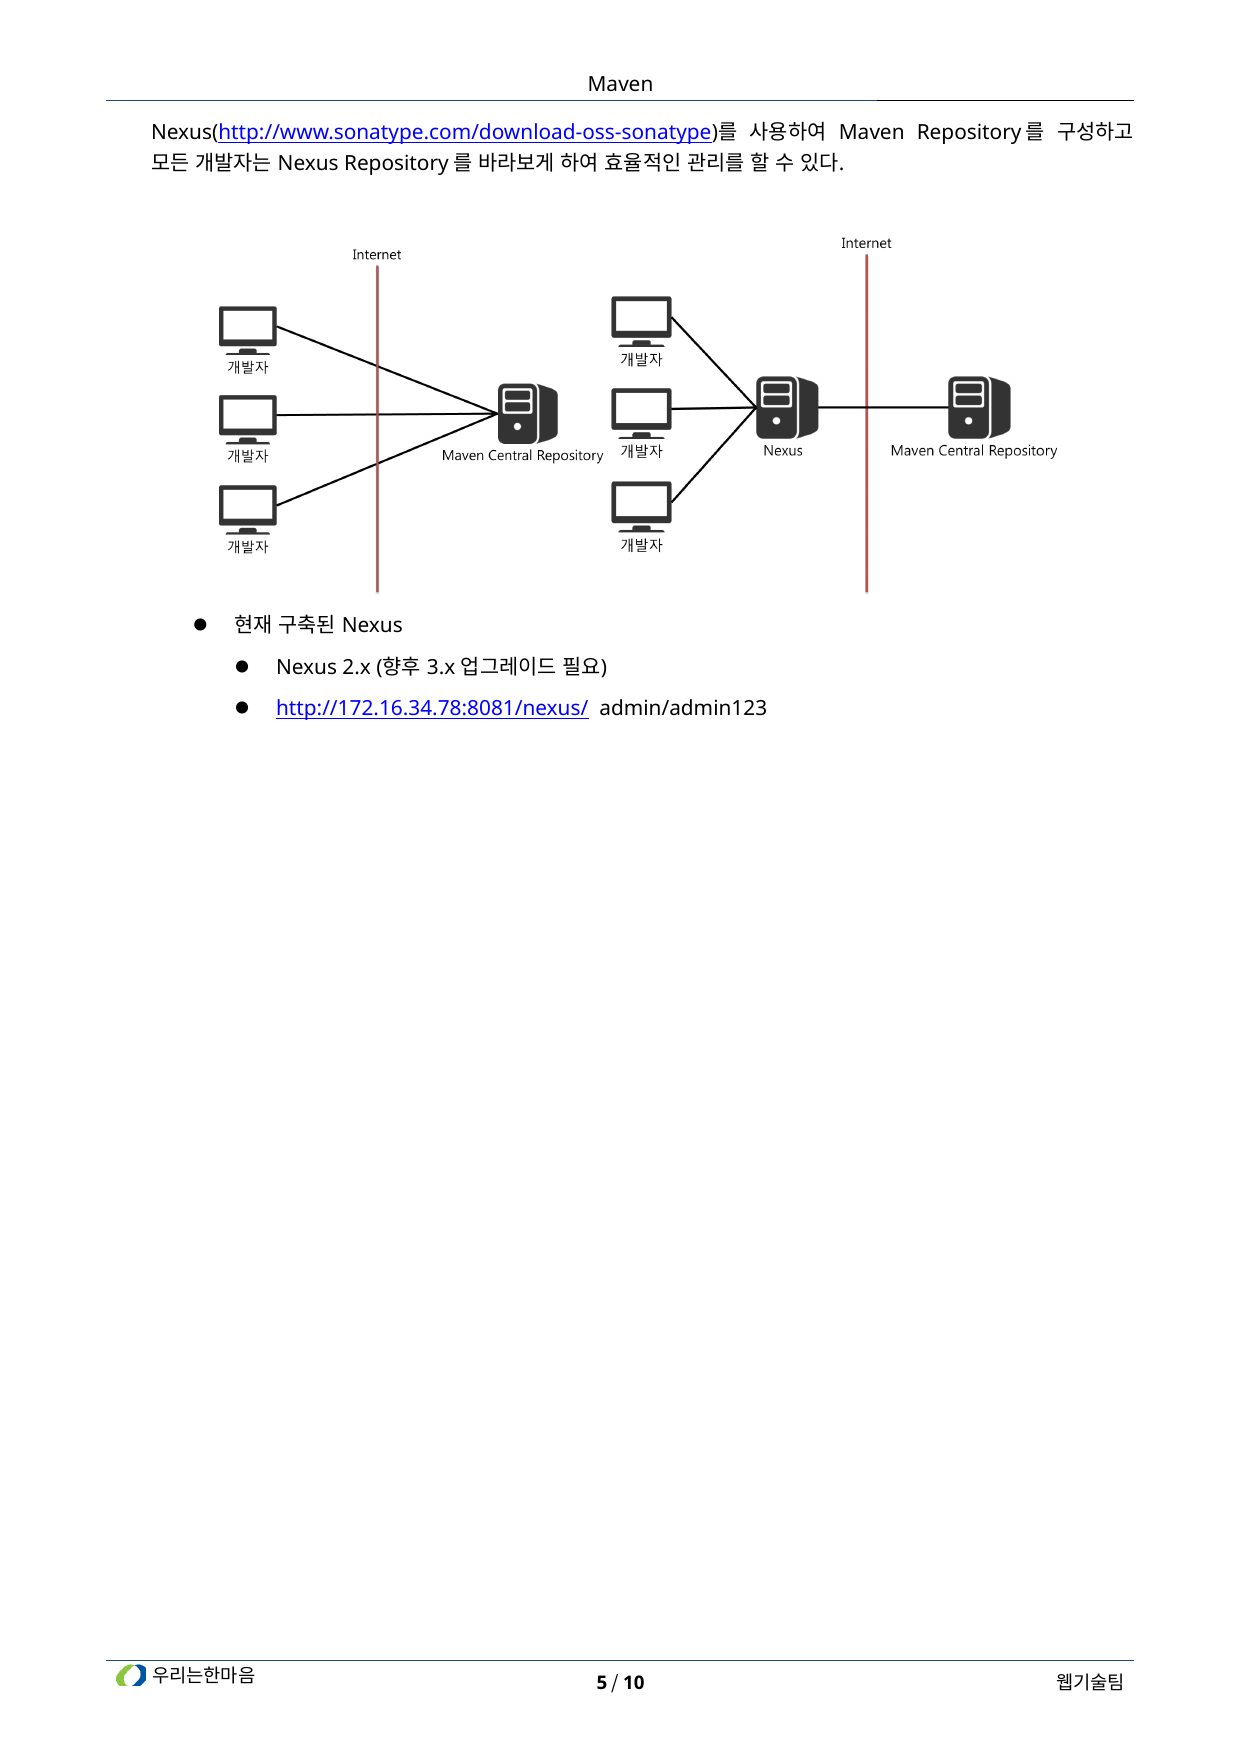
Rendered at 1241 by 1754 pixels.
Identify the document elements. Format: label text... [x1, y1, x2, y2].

list Nexus 2.x (향후 3.x 업그레이드 필요) [234, 651, 1134, 681]
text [151, 116, 1134, 176]
picture [218, 229, 1066, 596]
picture [115, 1664, 146, 1686]
list 현재 구축된 Nexus [192, 608, 1134, 638]
list http://172.16.34.78:8081/nexus/ admin/admin123 [234, 693, 1134, 722]
